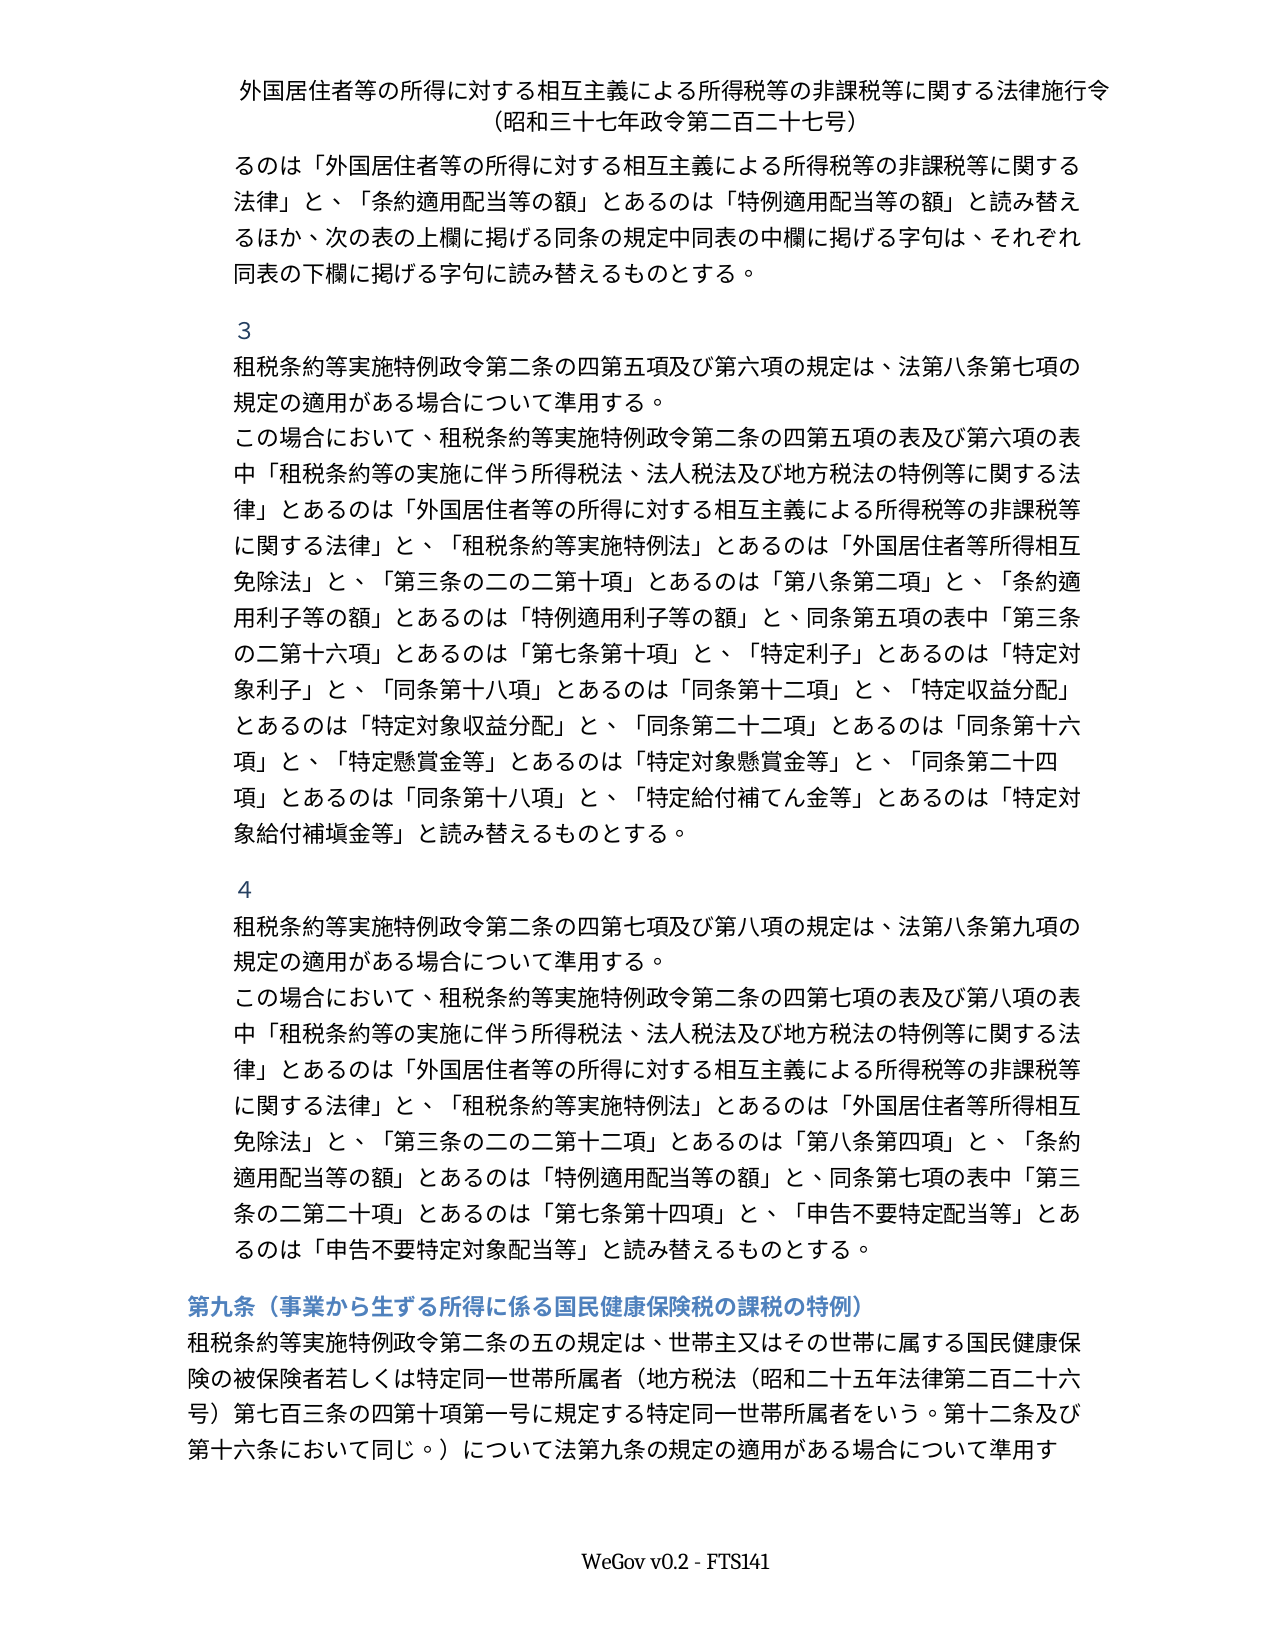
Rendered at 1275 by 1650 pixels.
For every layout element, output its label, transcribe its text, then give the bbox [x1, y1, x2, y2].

text 租税条約等実施特例政令第二条の四第五項及び第六項の規定は、法第八条第七項の規定の適用がある場合について準用する。 この場合において、租税条約等実施特例政令第二条の四第五項の表及び第六項の表中「租税条約等の実施に伴う所得税法、法人税法及び地方税法の特例等に関する法律」とあるのは「外国居住者等の所得に対する相互主義による所得税等の非課税等に関する法律」と、「租税条約等実施特例法」とあるのは「外国居住者等所得相互免除法」と、「第三条の二の二第十項」とあるのは「第八条第二項」と、「条約適用利子等の額」とあるのは「特例適用利子等の額」と、同条第五項の表中「第三条の二第十六項」とあるのは「第七条第十項」と、「特定利子」とあるのは「特定対象利子」と、「同条第十八項」とあるのは「同条第十二項」と、「特定収益分配」とあるのは「特定対象収益分配」と、「同条第二十二項」とあるのは「同条第十六項」と、「特定懸賞金等」とあるのは「特定対象懸賞金等」と、「同条第二十四項」とあるのは「同条第十八項」と、「特定給付補てん金等」とあるのは「特定対象給付補塡金等」と読み替えるものとする。 [233, 351, 1087, 849]
subtitle ４ [233, 874, 1087, 906]
text 租税条約等実施特例政令第二条の四第七項及び第八項の規定は、法第八条第九項の規定の適用がある場合について準用する。 この場合において、租税条約等実施特例政令第二条の四第七項の表及び第八項の表中「租税条約等の実施に伴う所得税法、法人税法及び地方税法の特例等に関する法律」とあるのは「外国居住者等の所得に対する相互主義による所得税等の非課税等に関する法律」と、「租税条約等実施特例法」とあるのは「外国居住者等所得相互免除法」と、「第三条の二の二第十二項」とあるのは「第八条第四項」と、「条約適用配当等の額」とあるのは「特例適用配当等の額」と、同条第七項の表中「第三条の二第二十項」とあるのは「第七条第十四項」と、「申告不要特定配当等」とあるのは「申告不要特定対象配当等」と読み替えるものとする。 [233, 910, 1087, 1265]
subtitle 第九条（事業から生ずる所得に係る国民健康保険税の課税の特例） [187, 1291, 1087, 1322]
subtitle ３ [233, 314, 1087, 346]
